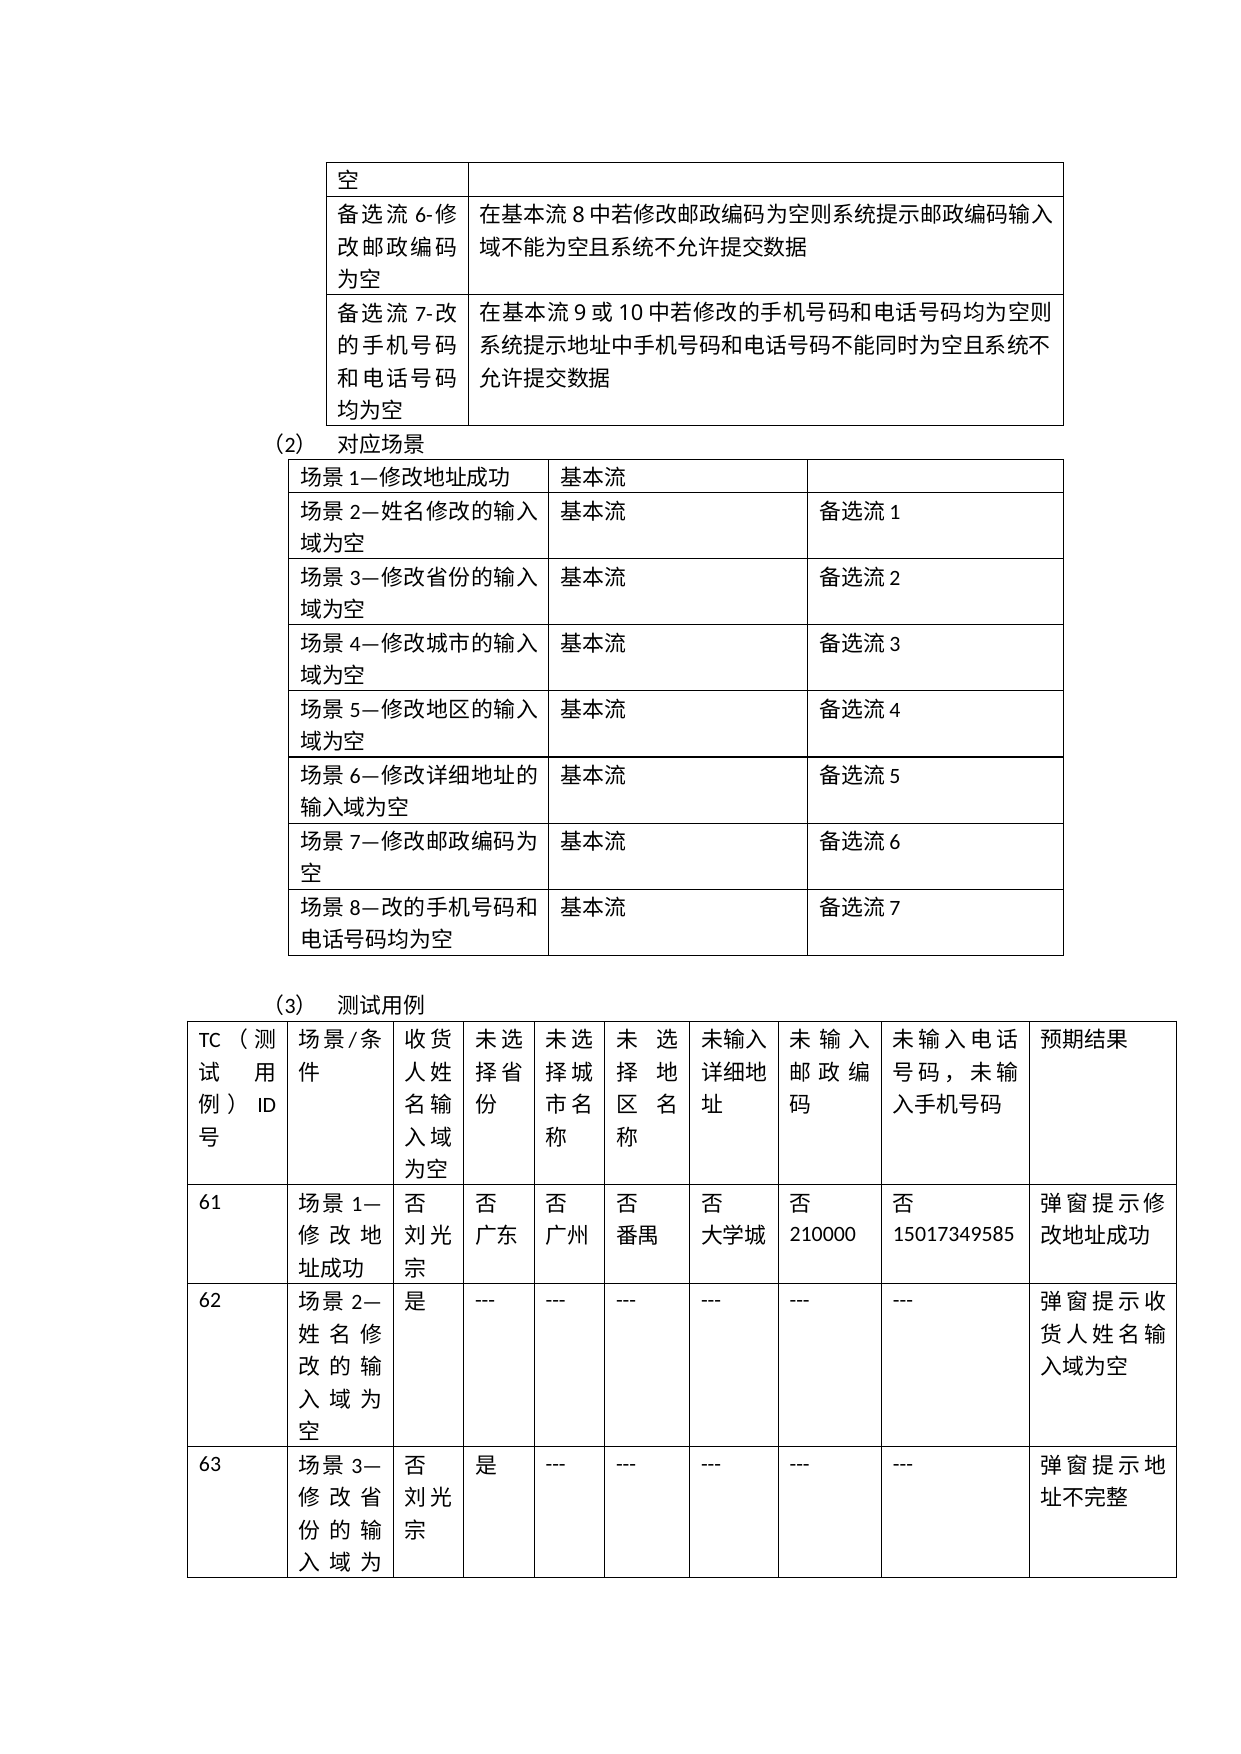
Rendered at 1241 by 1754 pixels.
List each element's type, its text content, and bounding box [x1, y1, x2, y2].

table_header 未输入邮政编码 [779, 1022, 881, 1184]
table_cell 场景3—修改省份的输入域为空 [288, 1447, 393, 1577]
table_cell 否 210000 [779, 1185, 881, 1283]
table_header 场景1—修改地址成功 [289, 460, 548, 492]
table_cell --- [605, 1447, 689, 1577]
table_cell 是 [394, 1284, 463, 1446]
table_cell --- [779, 1284, 881, 1446]
list 对应场景 [262, 426, 1053, 459]
table_cell 场景7—修改邮政编码为空 [289, 824, 548, 888]
table_header 未选择城市名称 [535, 1022, 604, 1184]
table_cell 基本流 [549, 559, 807, 624]
table_cell 否 番禺 [605, 1185, 689, 1283]
table_cell 基本流 [549, 691, 807, 756]
table_cell 否 广东 [464, 1185, 534, 1283]
table_cell --- [535, 1447, 604, 1577]
table_header 未选择地区名称 [605, 1022, 689, 1184]
table_cell --- [882, 1447, 1029, 1577]
table_cell 备选流6 [808, 824, 1063, 888]
table_cell 否 刘光宗 [394, 1185, 463, 1283]
table_cell --- [535, 1284, 604, 1446]
table_cell 否 15017349585 [882, 1185, 1029, 1283]
table_header 场景/条件 [288, 1022, 393, 1184]
table_cell 备选流7 [808, 890, 1063, 954]
table_cell 场景4—修改城市的输入域为空 [289, 625, 548, 690]
table_cell 否 刘光宗 [394, 1447, 463, 1577]
table_cell 场景1—修改地址成功 [288, 1185, 393, 1283]
table_header 收货人姓名输入域为空 [394, 1022, 463, 1184]
table_cell 备选流5-修改详细地址的输入域为空 [327, 163, 468, 196]
table_cell 场景5—修改地区的输入域为空 [289, 691, 548, 756]
table_cell 在基本流9或10中若修改的手机号码和电话号码均为空则系统提示地址中手机号码和电话号码不能同时为空且系统不允许提交数据 [469, 295, 1063, 425]
table_header 未输入电话号码，未输入手机号码 [882, 1022, 1029, 1184]
table_header 未输入详细地址 [690, 1022, 778, 1184]
table_cell --- [605, 1284, 689, 1446]
table_header 基本流 [549, 460, 807, 492]
table_cell 备选流7-改的手机号码和电话号码均为空 [327, 295, 468, 425]
table_cell 基本流 [549, 625, 807, 690]
table_header TC（测试用例）ID号 [188, 1022, 287, 1184]
table_cell 备选流3 [808, 625, 1063, 690]
table_cell 基本流 [549, 758, 807, 822]
table_cell --- [882, 1284, 1029, 1446]
table_cell 场景2—姓名修改的输入域为空 [289, 493, 548, 558]
table_cell 场景2—姓名修改的输入域为空 [288, 1284, 393, 1446]
table_cell 备选流6-修改邮政编码为空 [327, 197, 468, 294]
table_cell --- [690, 1284, 778, 1446]
table_cell 否 广州 [535, 1185, 604, 1283]
list 测试用例 [262, 988, 1053, 1021]
table_cell --- [779, 1447, 881, 1577]
table_cell 弹窗提示修改地址成功 [1030, 1185, 1176, 1283]
table_cell 61 [188, 1185, 287, 1283]
table_cell 否 大学城 [690, 1185, 778, 1283]
table_cell 62 [188, 1284, 287, 1446]
table_cell --- [464, 1284, 534, 1446]
table_header 预期结果 [1030, 1022, 1176, 1184]
table_cell --- [690, 1447, 778, 1577]
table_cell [469, 163, 1063, 196]
table_cell 是 [464, 1447, 534, 1577]
table_cell 备选流2 [808, 559, 1063, 624]
table_cell 基本流 [549, 890, 807, 954]
table_cell 弹窗提示收货人姓名输入域为空 [1030, 1284, 1176, 1446]
table_cell 在基本流8中若修改邮政编码为空则系统提示邮政编码输入域不能为空且系统不允许提交数据 [469, 197, 1063, 294]
table_cell 基本流 [549, 824, 807, 888]
table_cell 场景6—修改详细地址的输入域为空 [289, 758, 548, 822]
table_cell 场景3—修改省份的输入域为空 [289, 559, 548, 624]
table_cell 备选流4 [808, 691, 1063, 756]
table_header [808, 460, 1063, 492]
table_cell 基本流 [549, 493, 807, 558]
table_cell 弹窗提示地址不完整 [1030, 1447, 1176, 1577]
table_cell 备选流5 [808, 758, 1063, 822]
table_cell 63 [188, 1447, 287, 1577]
table_cell 备选流1 [808, 493, 1063, 558]
table_cell 场景8—改的手机号码和电话号码均为空 [289, 890, 548, 954]
table_header 未选择省份 [464, 1022, 534, 1184]
